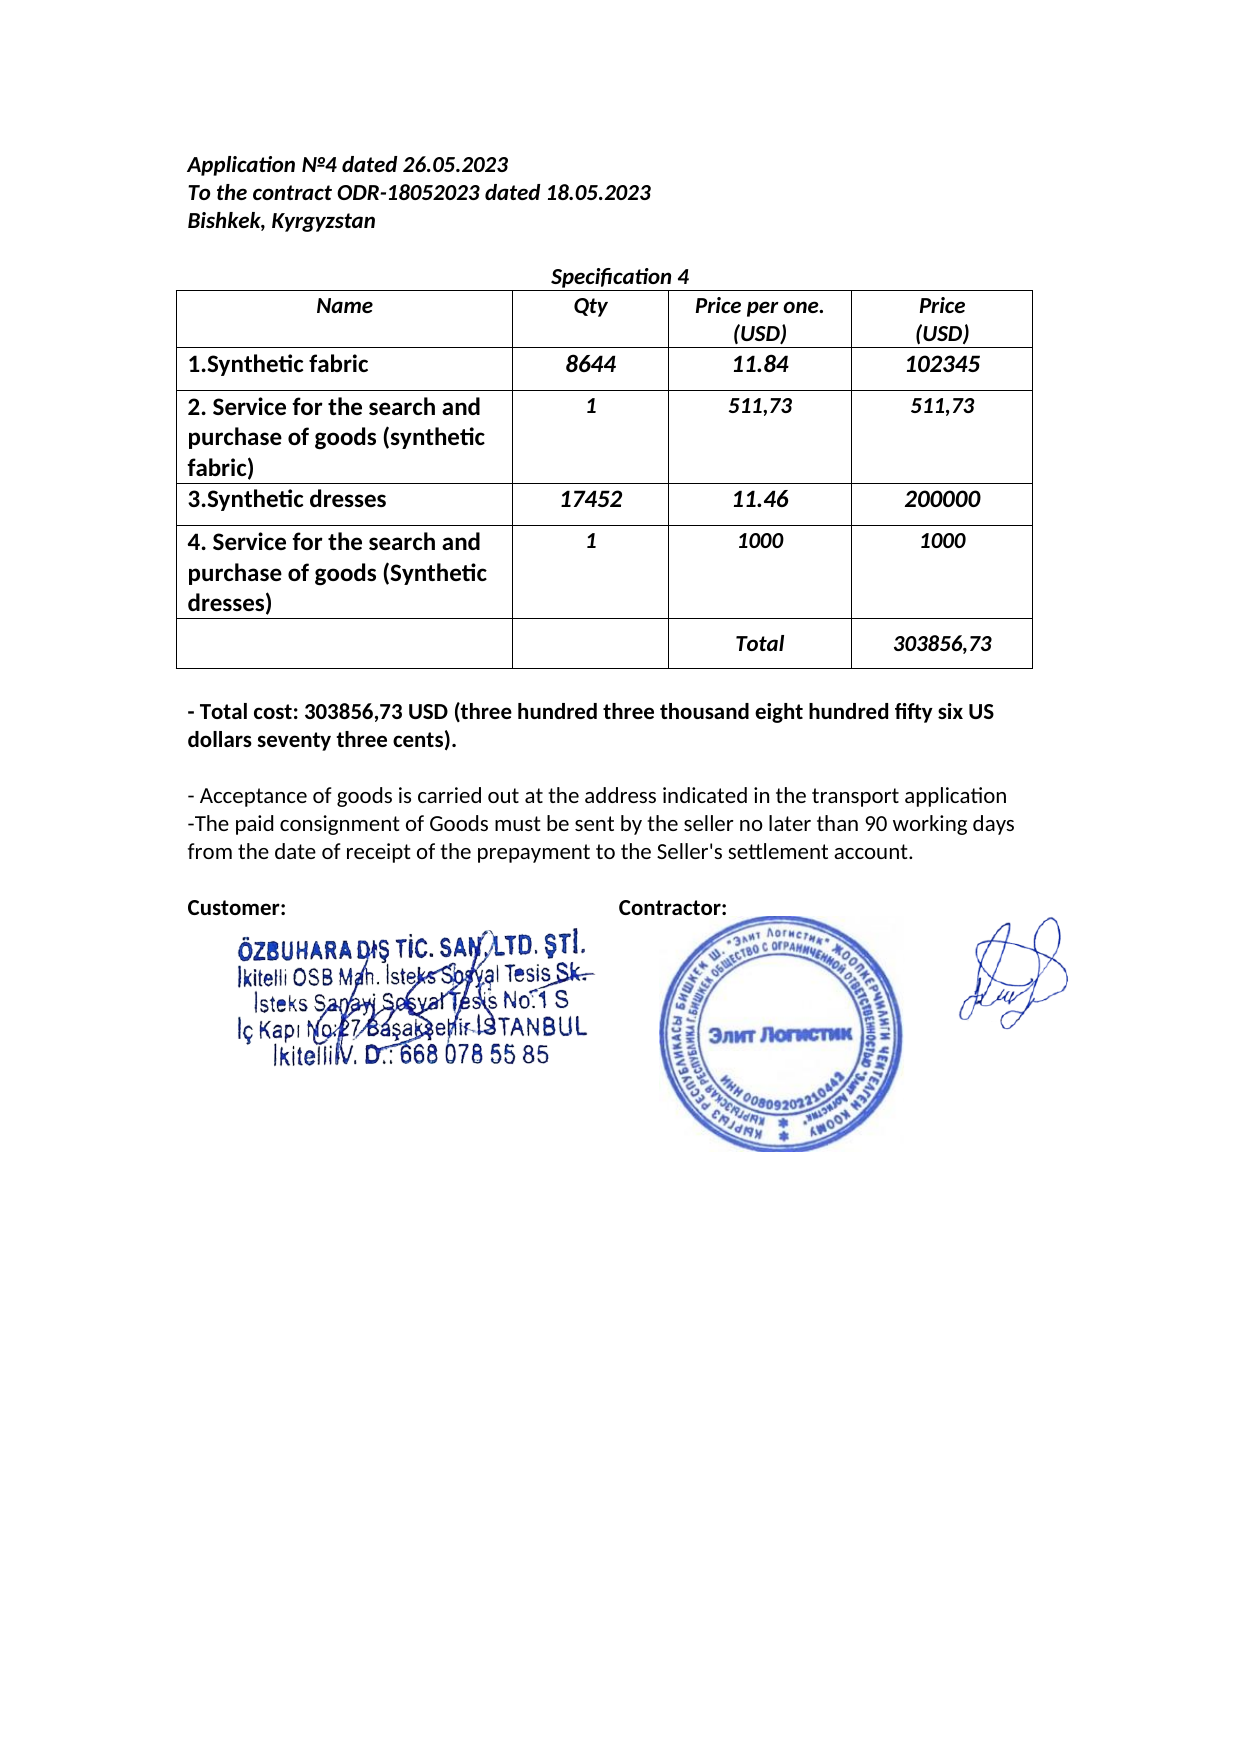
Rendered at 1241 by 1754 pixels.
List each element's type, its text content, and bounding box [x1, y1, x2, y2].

table_header Customer: [176, 893, 607, 1074]
table_cell 11.84 [669, 348, 851, 390]
table_cell 511,73 [669, 391, 851, 483]
table_cell 1000 [852, 526, 1032, 618]
table_cell Total [669, 619, 851, 668]
table_cell 11.46 [669, 484, 851, 525]
table_cell 102345 [852, 348, 1032, 390]
picture [181, 885, 905, 1152]
table_header Qty [513, 291, 668, 347]
table_cell 8644 [513, 348, 668, 390]
table_cell 303856,73 [852, 619, 1032, 668]
table_cell 2. Service for the search and purchase of goods (synthetic fabric) [177, 391, 512, 483]
table_cell 1.Synthetic fabric [177, 348, 512, 390]
text Bishkek, Kyrgyzstan [187, 206, 1053, 234]
text - Acceptance of goods is carried out at the address indicated in the transport application [187, 781, 1053, 809]
table_header Price per one. (USD) [669, 291, 851, 347]
text Application №4 dated 26.05.2023 [187, 150, 1053, 178]
text Specification 4 [187, 262, 1053, 290]
text -The paid consignment of Goods must be sent by the seller no later than 90 working days from the date of receipt of the prepayment to the Seller's settlement account. [187, 809, 1053, 865]
table_cell 17452 [513, 484, 668, 525]
table_cell 511,73 [852, 391, 1032, 483]
picture [937, 893, 1097, 1074]
table_header Name [177, 291, 512, 347]
table_cell 1000 [669, 526, 851, 618]
table_cell 4. Service for the search and purchase of goods (Synthetic dresses) [177, 526, 512, 618]
table_cell [513, 619, 668, 668]
table_header Price (USD) [852, 291, 1032, 347]
text To the contract ODR-18052023 dated 18.05.2023 [187, 178, 1053, 206]
table_cell 1 [513, 391, 668, 483]
text - Total cost: 303856,73 USD (three hundred three thousand eight hundred fifty six US dollars seventy three cents). [187, 697, 1053, 753]
table_header Contractor: [608, 893, 937, 1074]
table_cell 200000 [852, 484, 1032, 525]
table_cell 1 [513, 526, 668, 618]
table_cell [177, 619, 512, 668]
table_cell 3.Synthetic dresses [177, 484, 512, 525]
